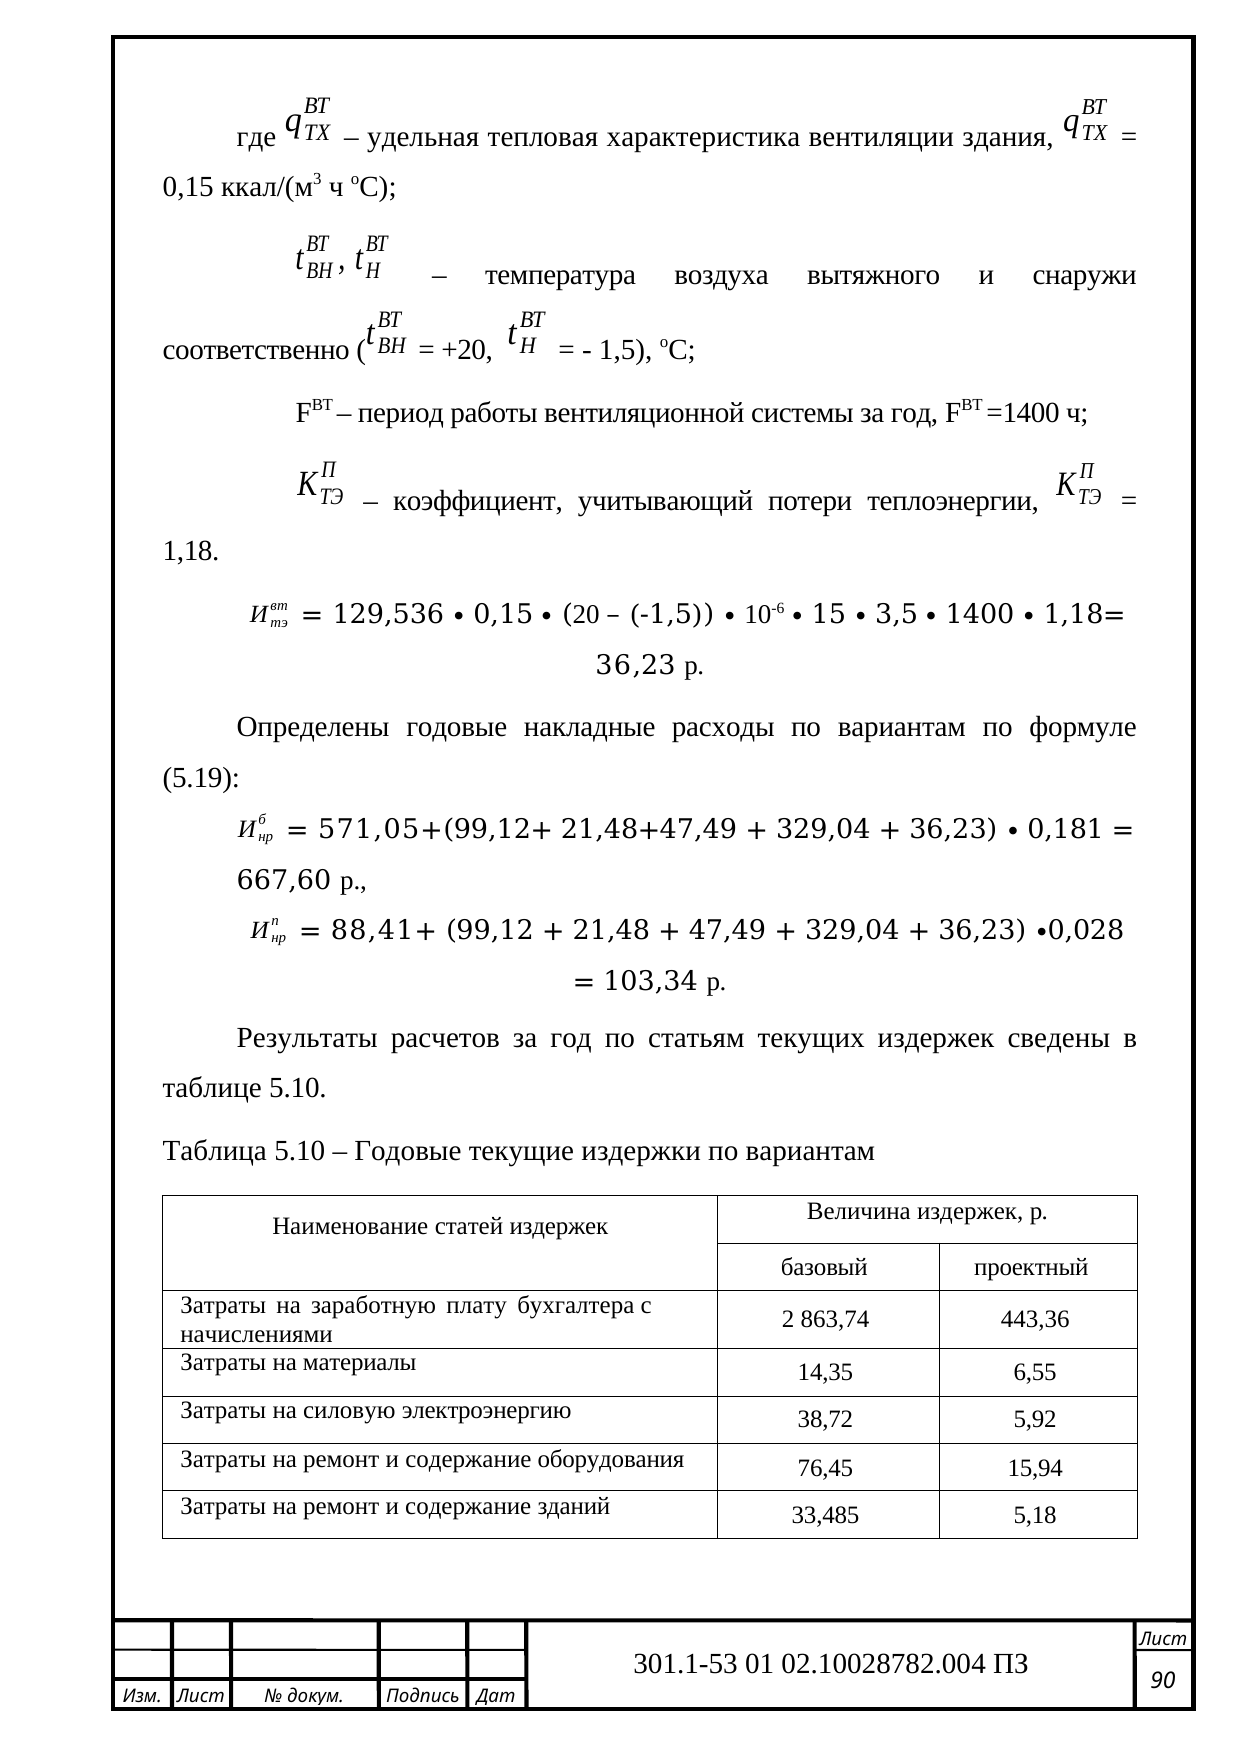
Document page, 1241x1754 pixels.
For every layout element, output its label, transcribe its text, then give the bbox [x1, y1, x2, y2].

table_header Величина издержек, р. [718, 1196, 1137, 1242]
table_cell 38,72 [718, 1397, 939, 1443]
text Таблица 5.10 – Годовые текущие издержки по вариантам [162, 1133, 1137, 1167]
text = 129,536 ∙ 0,15 ∙ (20 – (-1,5)) ∙ 10-6 ∙ 15 ∙ 3,5 ∙ 1400 ∙ 1,18= 36,23 р. [162, 596, 1137, 681]
text = 571,05+(99,12+ 21,48+47,49 + 329,04 + 36,23) ∙ 0,181 = 667,60 р., [236, 810, 1137, 895]
table_cell 76,45 [718, 1444, 939, 1490]
table_cell Затраты на заработную плату бухгалтера с начислениями [163, 1291, 717, 1348]
table_cell 5,18 [940, 1491, 1137, 1537]
table_header Наименование статей издержек [163, 1196, 717, 1290]
table_cell базовый [718, 1244, 939, 1290]
table_cell 14,35 [718, 1349, 939, 1396]
text где – удельная тепловая характеристика вентиляции здания, = 0,15 ккал/(м3 ч оС); [162, 94, 1137, 202]
table_cell 443,36 [940, 1291, 1137, 1348]
text FВТ – период работы вентиляционной системы за год, FВТ =1400 ч; [162, 395, 1137, 428]
table_cell 33,485 [718, 1491, 939, 1537]
table_cell 15,94 [940, 1444, 1137, 1490]
table_cell проектный [940, 1244, 1137, 1290]
table_cell 2 863,74 [718, 1291, 939, 1348]
table_cell 5,92 [940, 1397, 1137, 1443]
text = 88,41+ (99,12 + 21,48 + 47,49 + 329,04 + 36,23) ∙0,028 = 103,34 р. [162, 911, 1137, 996]
table_cell Затраты на материалы [163, 1349, 717, 1396]
text Определены годовые накладные расходы по вариантам по формуле (5.19): [162, 709, 1137, 793]
table_cell Затраты на силовую электроэнергию [163, 1397, 717, 1443]
table_cell Затраты на ремонт и содержание зданий [163, 1491, 717, 1537]
table_cell Затраты на ремонт и содержание оборудования [163, 1444, 717, 1490]
table_cell 6,55 [940, 1349, 1137, 1396]
text Результаты расчетов за год по статьям текущих издержек сведены в таблице 5.10. [162, 1020, 1137, 1104]
text – коэффициент, учитывающий потери теплоэнергии, = 1,18. [162, 458, 1137, 567]
text – температура воздуха вытяжного и снаружи соответственно ( = +20, = - 1,5), оС; [162, 232, 1137, 366]
